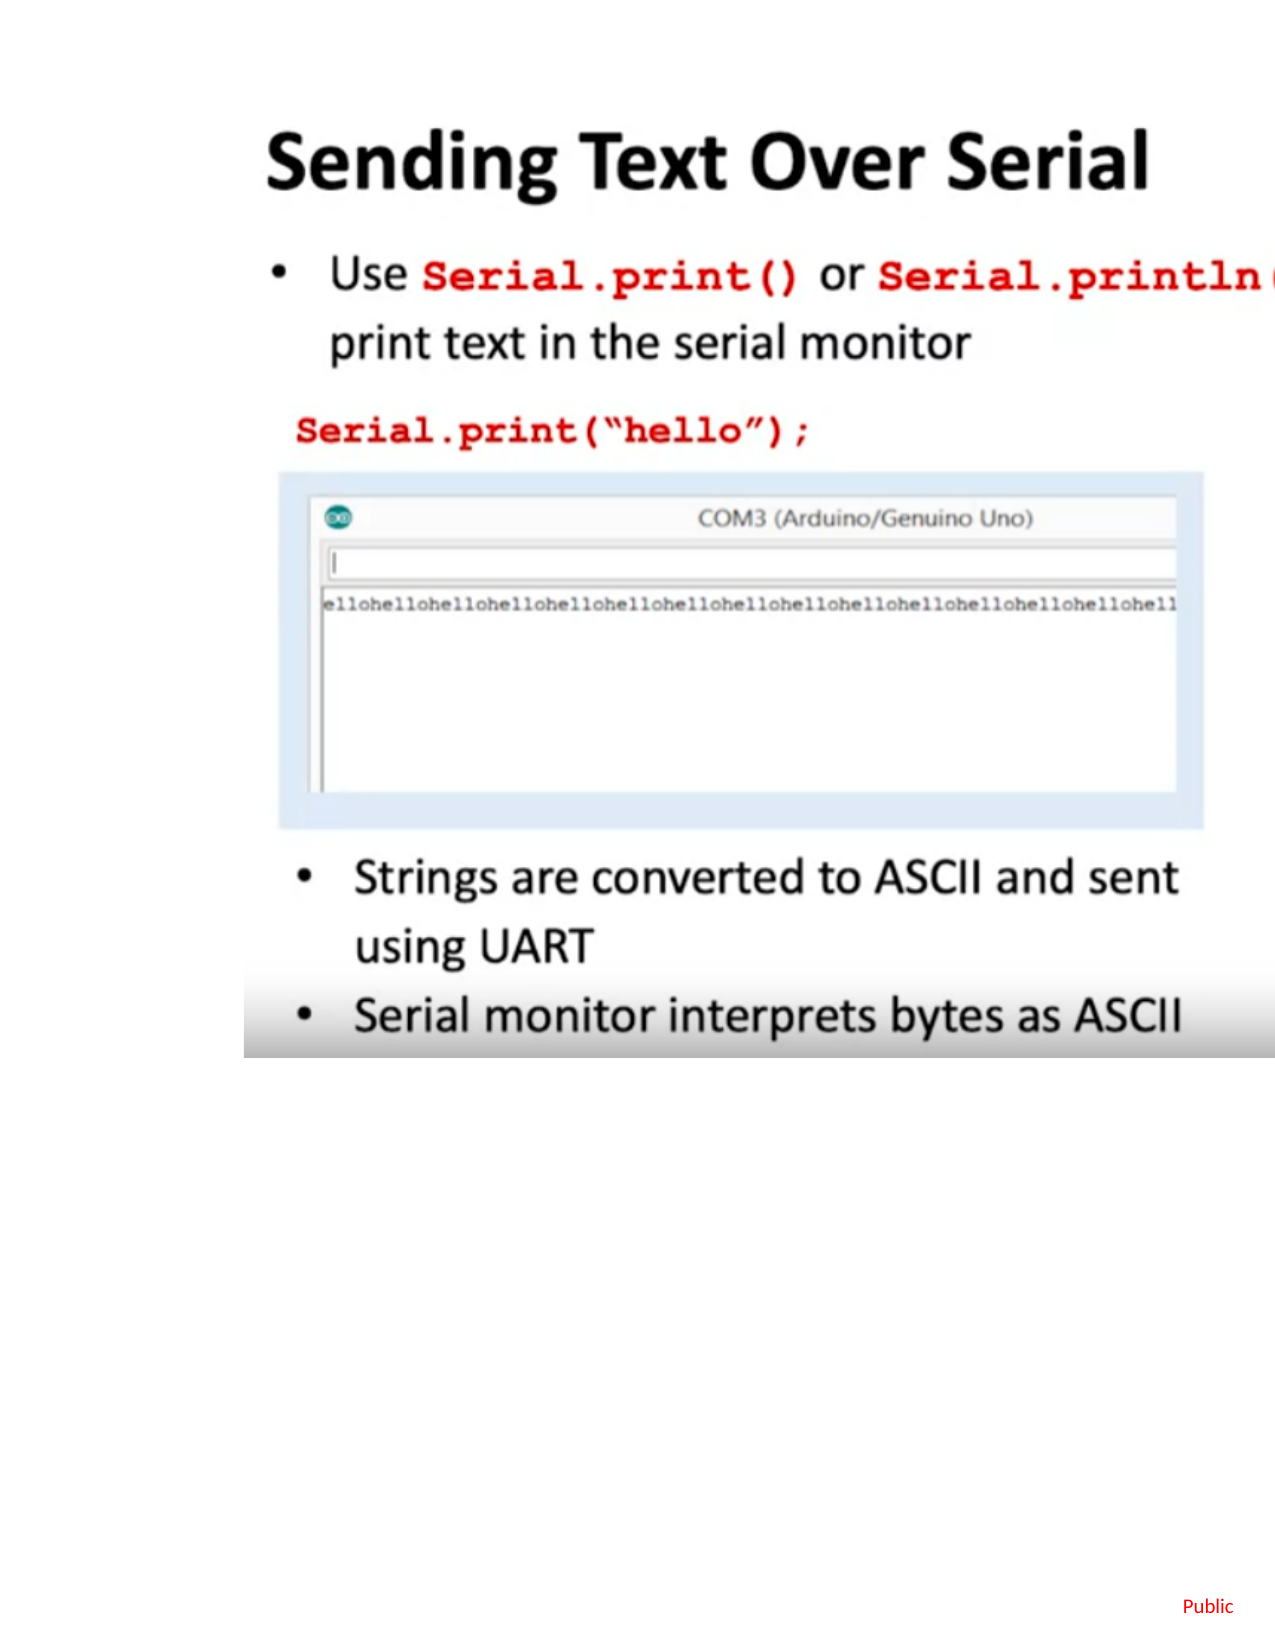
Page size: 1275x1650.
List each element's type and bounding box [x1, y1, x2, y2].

picture [243, 118, 1275, 1058]
